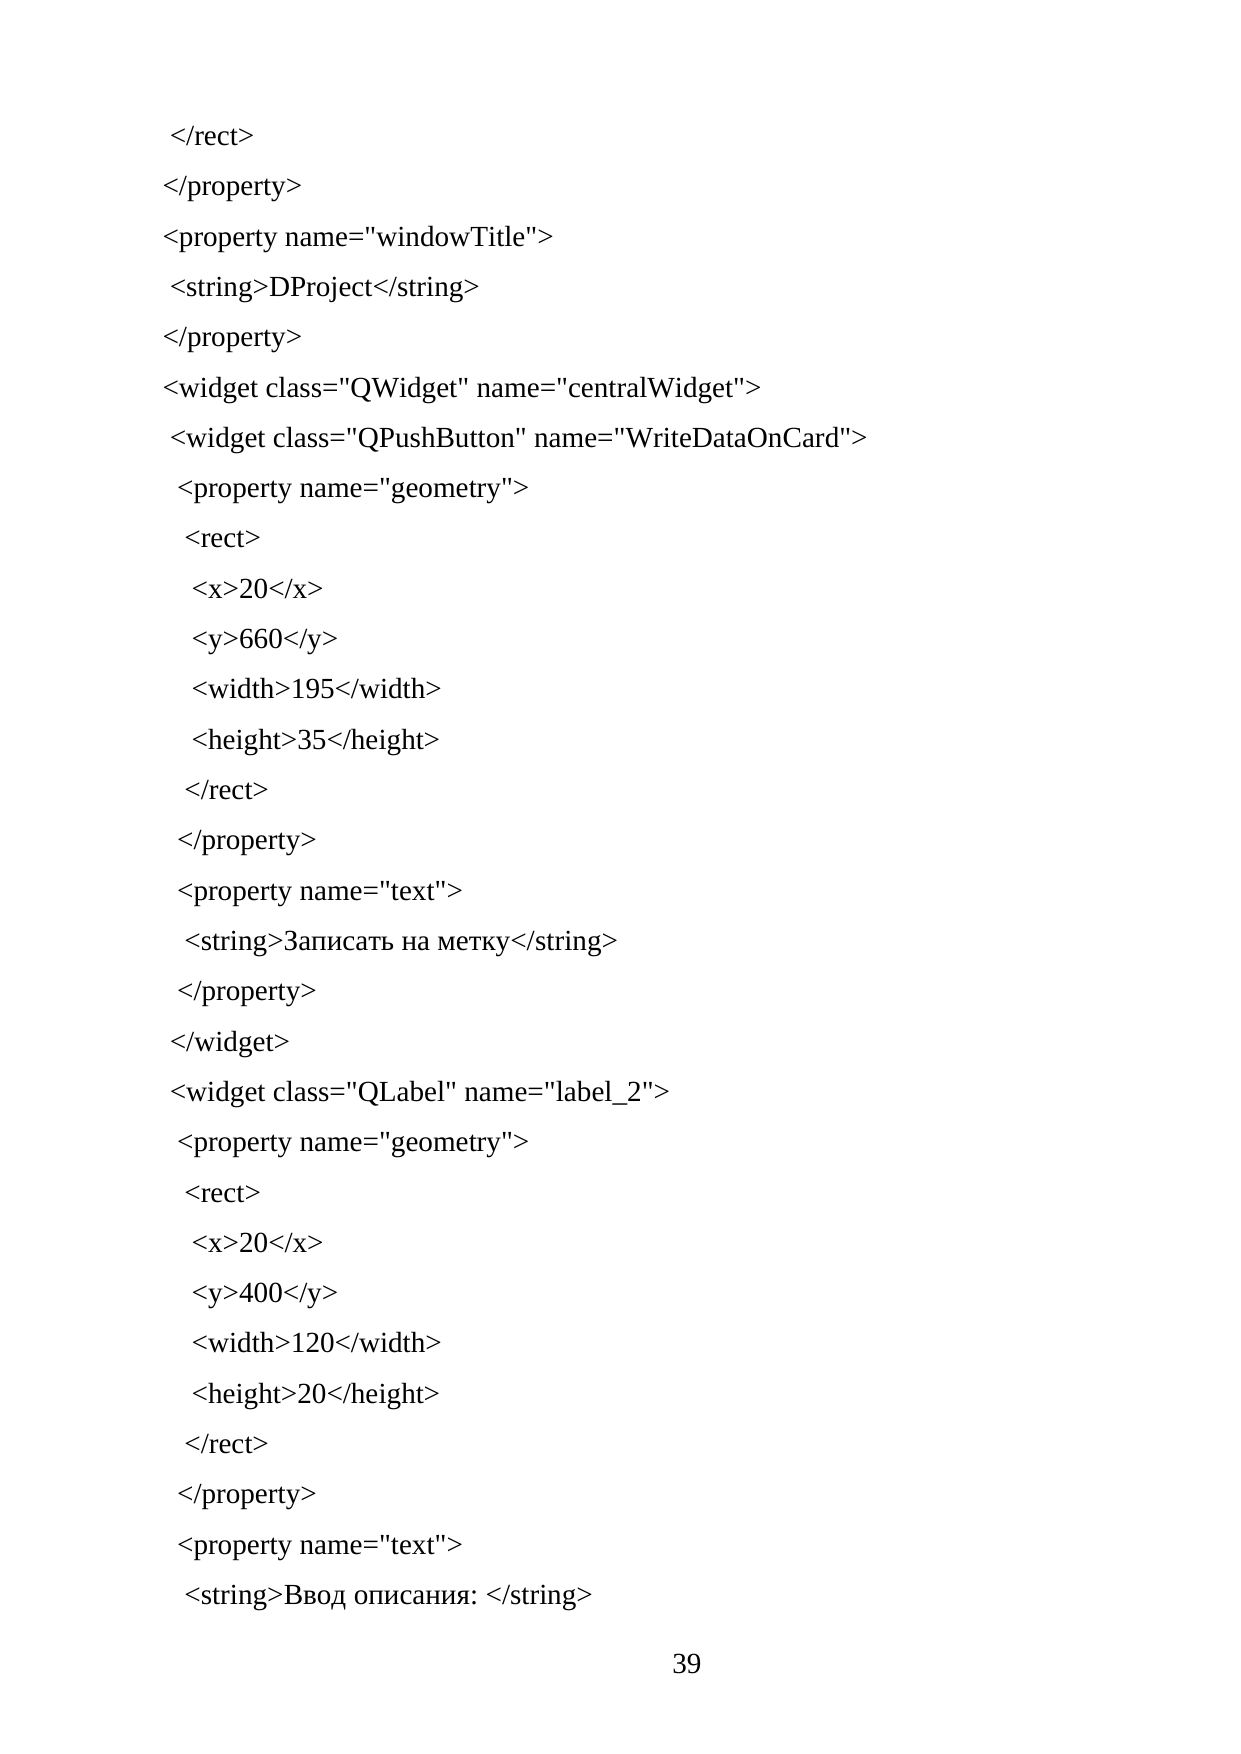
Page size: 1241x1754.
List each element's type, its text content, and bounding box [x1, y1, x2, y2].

text </rect> [148, 772, 1152, 806]
text <string>Записать на метку</string> [148, 923, 1152, 957]
text <rect> [148, 1175, 1152, 1208]
text </property> [148, 168, 1152, 202]
text <y>400</y> [148, 1275, 1152, 1309]
text <x>20</x> [148, 1225, 1152, 1258]
text <property name="geometry"> [148, 470, 1152, 504]
text <widget class="QPushButton" name="WriteDataOnCard"> [148, 420, 1152, 453]
text </rect> [148, 118, 1152, 152]
text <widget class="QLabel" name="label_2"> [148, 1074, 1152, 1108]
text <height>35</height> [148, 722, 1152, 755]
text <width>195</width> [148, 672, 1152, 705]
text <string>DProject</string> [148, 269, 1152, 303]
text <property name="text"> [148, 1527, 1152, 1560]
text <y>660</y> [148, 621, 1152, 655]
text </rect> [148, 1426, 1152, 1460]
text </property> [148, 822, 1152, 856]
text <x>20</x> [148, 571, 1152, 604]
text <property name="text"> [148, 873, 1152, 906]
text <width>120</width> [148, 1326, 1152, 1359]
text <property name="windowTitle"> [148, 219, 1152, 252]
text <property name="geometry"> [148, 1124, 1152, 1158]
text <string>Ввод описания: </string> [148, 1577, 1152, 1611]
text <height>20</height> [148, 1376, 1152, 1409]
text </property> [148, 973, 1152, 1007]
text </property> [148, 319, 1152, 353]
text </widget> [148, 1024, 1152, 1057]
text <widget class="QWidget" name="centralWidget"> [148, 370, 1152, 403]
text </property> [148, 1477, 1152, 1510]
text <rect> [148, 521, 1152, 554]
